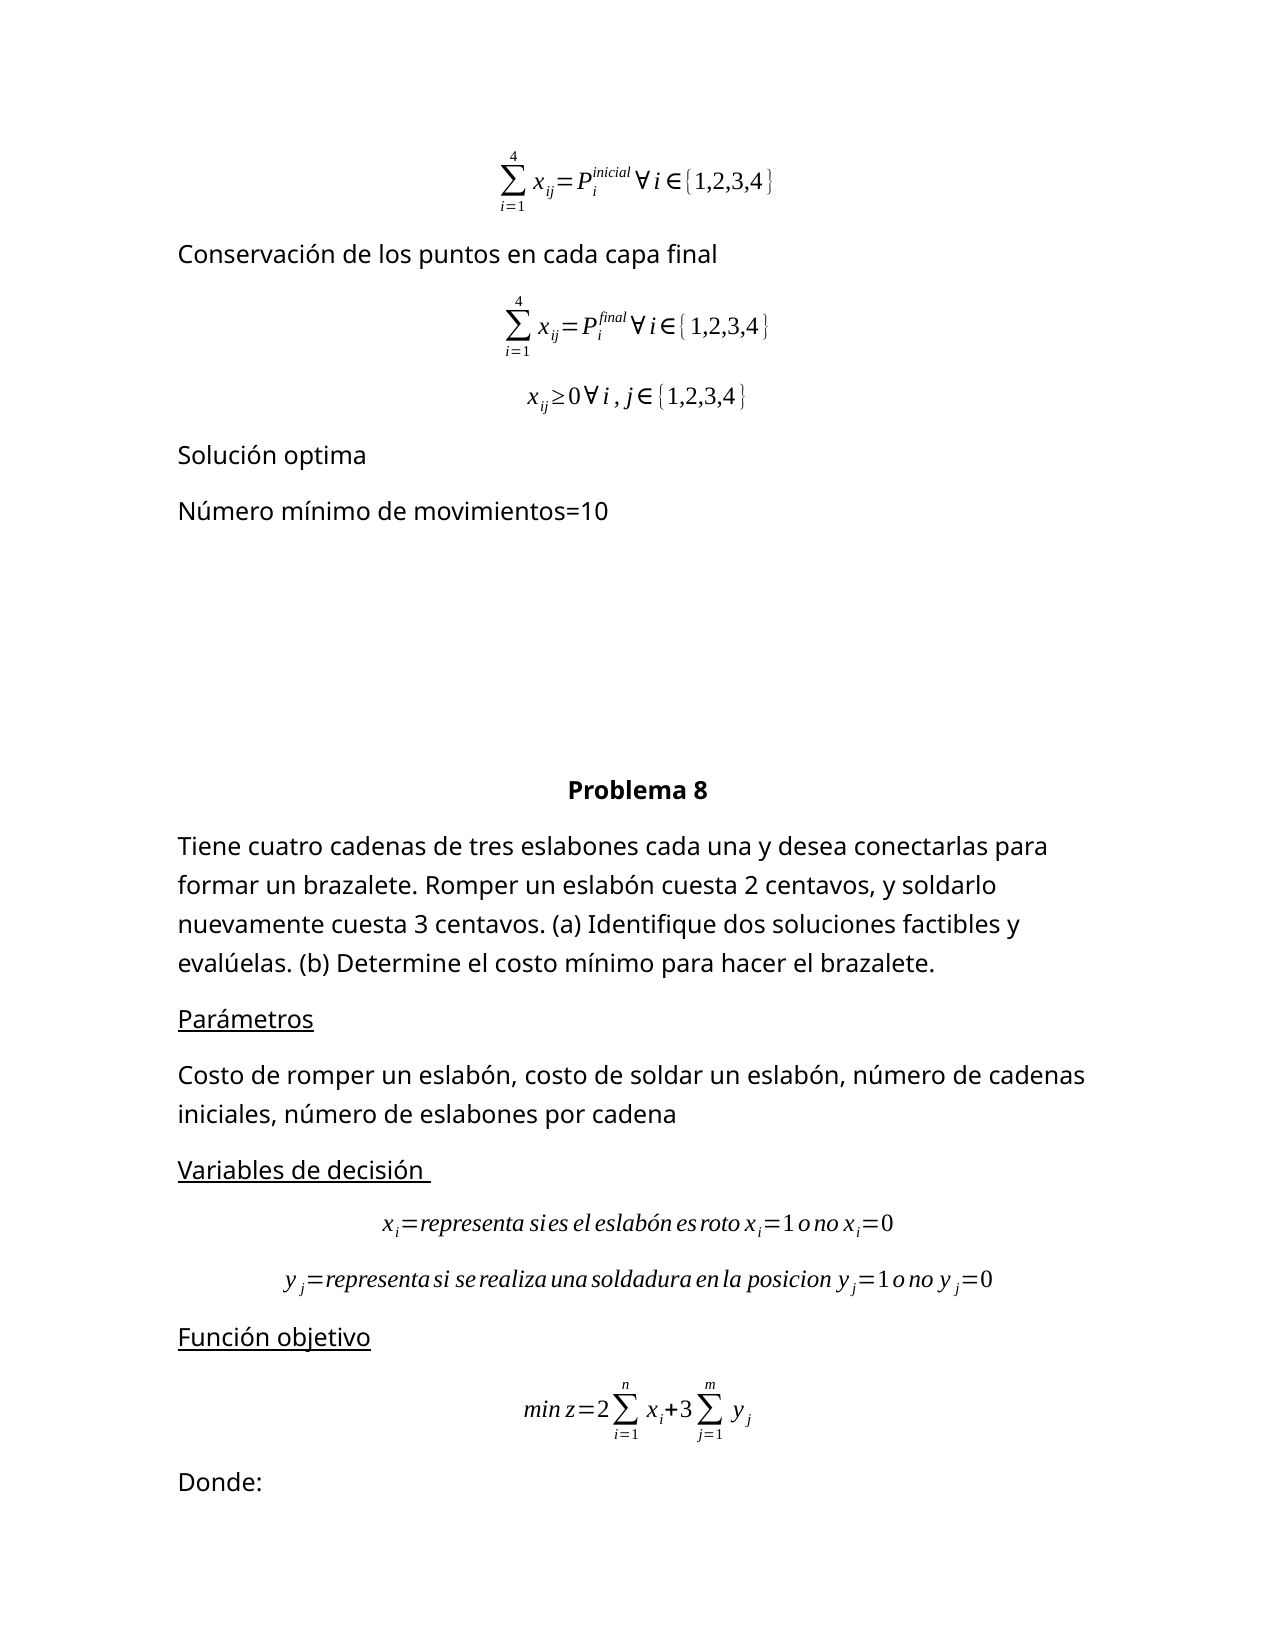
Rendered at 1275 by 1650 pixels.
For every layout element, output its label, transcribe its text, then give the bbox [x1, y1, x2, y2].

text Tiene cuatro cadenas de tres eslabones cada una y desea conectarlas para formar un brazalete. Romper un eslabón cuesta 2 centavos, y soldarlo nuevamente cuesta 3 centavos. (a) Identifique dos soluciones factibles y evalúelas. (b) Determine el costo mínimo para hacer el brazalete. [177, 828, 1098, 980]
text Variables de decisión [177, 1152, 1098, 1186]
text Conservación de los puntos en cada capa final [177, 237, 1098, 271]
text Número mínimo de movimientos=10 [177, 493, 1098, 527]
text Problema 8 [177, 772, 1098, 806]
text Solución optima [177, 437, 1098, 471]
text Donde: [177, 1465, 1098, 1499]
text Parámetros [177, 1002, 1098, 1036]
text Función objetivo [177, 1320, 1098, 1354]
text Costo de romper un eslabón, costo de soldar un eslabón, número de cadenas iniciales, número de eslabones por cadena [177, 1057, 1098, 1131]
